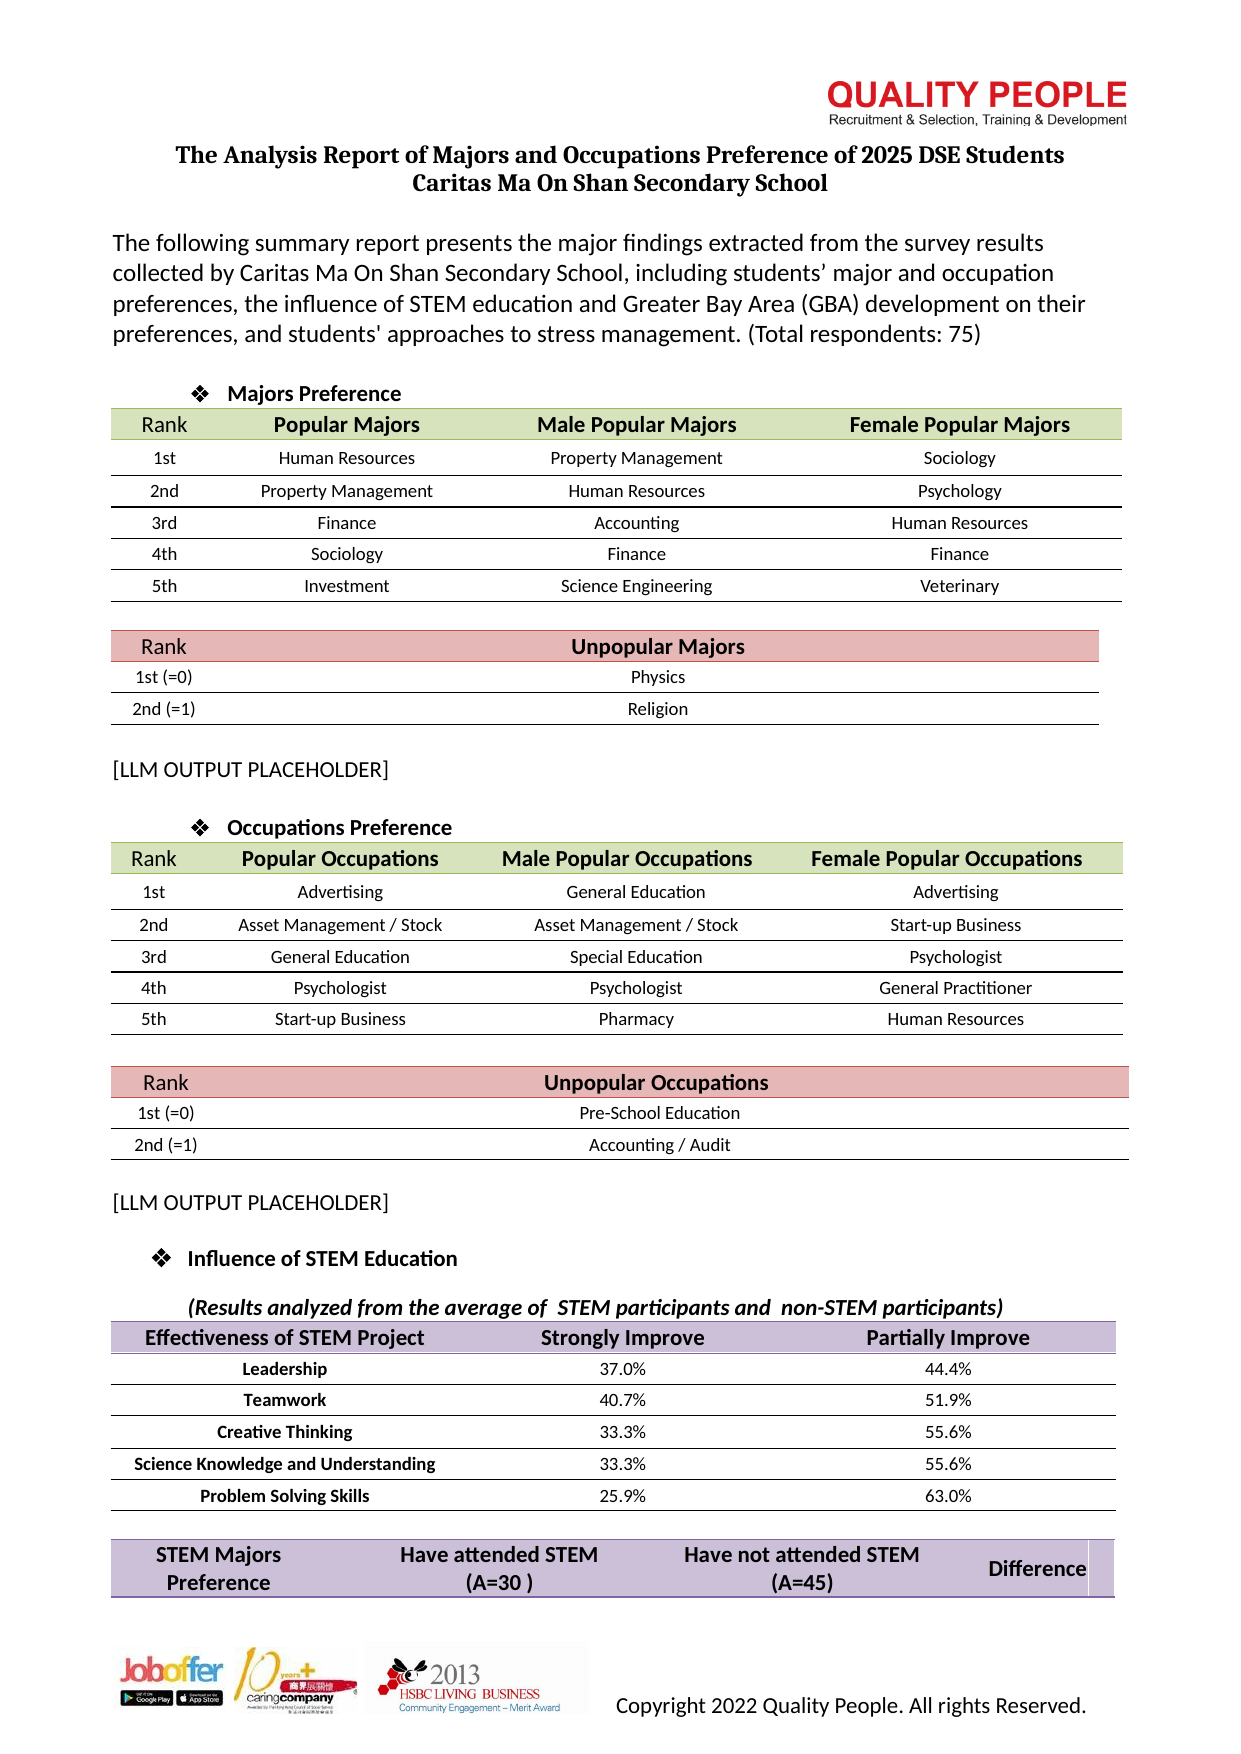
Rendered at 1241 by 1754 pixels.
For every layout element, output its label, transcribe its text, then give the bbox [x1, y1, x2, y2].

table_cell Finance [476, 539, 798, 569]
table_cell Psychologist [197, 973, 484, 1003]
table_cell Accounting / Audit [221, 1129, 1129, 1159]
table_header Female Popular Majors [798, 409, 1122, 439]
table_cell Property Management [476, 440, 798, 475]
table_cell 1st (=0) [111, 662, 217, 692]
table_cell 55.6% [732, 1449, 1116, 1479]
table_cell Psychologist [484, 973, 788, 1003]
table_cell Pharmacy [484, 1004, 788, 1034]
table_cell Science Engineering [476, 570, 798, 601]
table_cell 33.3% [459, 1449, 732, 1479]
table_cell Psychologist [789, 941, 1123, 971]
list Occupations Preference [189, 813, 1128, 842]
picture [233, 1647, 358, 1714]
table_cell Human Resources [476, 476, 798, 506]
table_cell 5th [111, 570, 218, 601]
table_cell Asset Management / Stock [484, 910, 788, 940]
table_cell 37.0% [459, 1354, 732, 1384]
table_cell Investment [218, 570, 476, 601]
table_header [1091, 1067, 1129, 1097]
table_cell General Education [484, 874, 788, 909]
subtitle The Analysis Report of Majors and Occupations Preference of 2025 DSE Students [112, 141, 1128, 169]
picture [828, 81, 1127, 126]
table_header Male Popular Occupations [484, 843, 771, 873]
table_cell 55.6% [732, 1416, 1116, 1448]
table_cell Finance [798, 539, 1122, 569]
list Majors Preference [189, 379, 1128, 407]
table_header Popular Majors [218, 409, 476, 439]
table_cell Pre-School Education [221, 1098, 1129, 1128]
table_cell Psychology [798, 476, 1122, 506]
table_header Female Popular Occupations [771, 843, 1123, 873]
table_cell Accounting [476, 508, 798, 538]
table_cell 33.3% [459, 1416, 732, 1448]
table_cell Leadership [111, 1354, 459, 1384]
table_cell 2nd [111, 910, 197, 940]
table_cell 2nd [111, 476, 218, 506]
table_header Rank [111, 409, 218, 439]
table_header Strongly Improve [459, 1322, 732, 1352]
table_cell Veterinary [798, 570, 1122, 601]
table_cell Problem Solving Skills [111, 1480, 459, 1510]
table_header Have attended STEM (A=30 ) [326, 1540, 618, 1596]
table_cell 4th [111, 973, 197, 1003]
table_cell Human Resources [798, 508, 1122, 538]
table_header [1089, 1540, 1114, 1596]
table_cell Physics [217, 662, 1099, 692]
table_cell 2nd (=1) [111, 1129, 221, 1159]
list Influence of STEM Education [150, 1244, 1128, 1272]
table_header Difference [938, 1540, 1088, 1596]
table_cell 51.9% [732, 1385, 1116, 1415]
table_cell Sociology [218, 539, 476, 569]
table_cell General Education [197, 941, 484, 971]
table_cell Finance [218, 508, 476, 538]
table_cell General Practitioner [789, 973, 1123, 1003]
table_cell Start-up Business [789, 910, 1123, 940]
table_header Rank [111, 843, 197, 873]
table_cell Start-up Business [197, 1004, 484, 1034]
text [LLM OUTPUT PLACEHOLDER] [112, 755, 1128, 783]
table_cell 2nd (=1) [111, 693, 217, 723]
table_header Male Popular Majors [476, 409, 798, 439]
table_header Unpopular Majors [217, 631, 1099, 661]
table_cell Creative Thinking [111, 1416, 459, 1448]
table_cell Asset Management / Stock [197, 910, 484, 940]
table_header STEM Majors Preference [111, 1540, 326, 1596]
table_cell Religion [217, 693, 1099, 723]
table_cell Property Management [218, 476, 476, 506]
table_cell Advertising [789, 874, 1123, 909]
table_cell Special Education [484, 941, 788, 971]
table_header Have not attended STEM (A=45) [618, 1540, 938, 1596]
table_header Unpopular Occupations [221, 1067, 1091, 1097]
text (Results analyzed from the average of STEM participants and non-STEM participants) [187, 1293, 1128, 1321]
table_cell 3rd [111, 941, 197, 971]
table_cell 40.7% [459, 1385, 732, 1415]
table_cell Human Resources [789, 1004, 1123, 1034]
table_cell 44.4% [732, 1354, 1116, 1384]
table_cell 4th [111, 539, 218, 569]
table_cell 5th [111, 1004, 197, 1034]
table_cell Advertising [197, 874, 484, 909]
text The following summary report presents the major findings extracted from the survey results collected by Caritas Ma On Shan Secondary School, including students’ major and occupation preferences, the influence of STEM education and Greater Bay Area (GBA) development on their preferences, and students' approaches to stress management. (Total respondents: 75) [112, 227, 1128, 349]
picture [362, 1641, 590, 1714]
table_cell Science Knowledge and Understanding [111, 1449, 459, 1479]
table_header Effectiveness of STEM Project [111, 1322, 459, 1352]
table_cell Human Resources [218, 440, 476, 475]
table_cell 1st [111, 440, 218, 475]
table_cell 63.0% [732, 1480, 1116, 1510]
table_cell 3rd [111, 508, 218, 538]
table_header Rank [111, 631, 217, 661]
text [LLM OUTPUT PLACEHOLDER] [112, 1188, 1128, 1216]
table_cell Sociology [798, 440, 1122, 475]
table_cell Teamwork [111, 1385, 459, 1415]
table_header Partially Improve [732, 1322, 1116, 1352]
table_header Rank [111, 1067, 221, 1097]
table_cell 1st [111, 874, 197, 909]
table_cell 25.9% [459, 1480, 732, 1510]
text Caritas Ma On Shan Secondary School [112, 169, 1128, 198]
picture [112, 1647, 229, 1714]
table_cell 1st (=0) [111, 1098, 221, 1128]
table_header Popular Occupations [197, 843, 484, 873]
